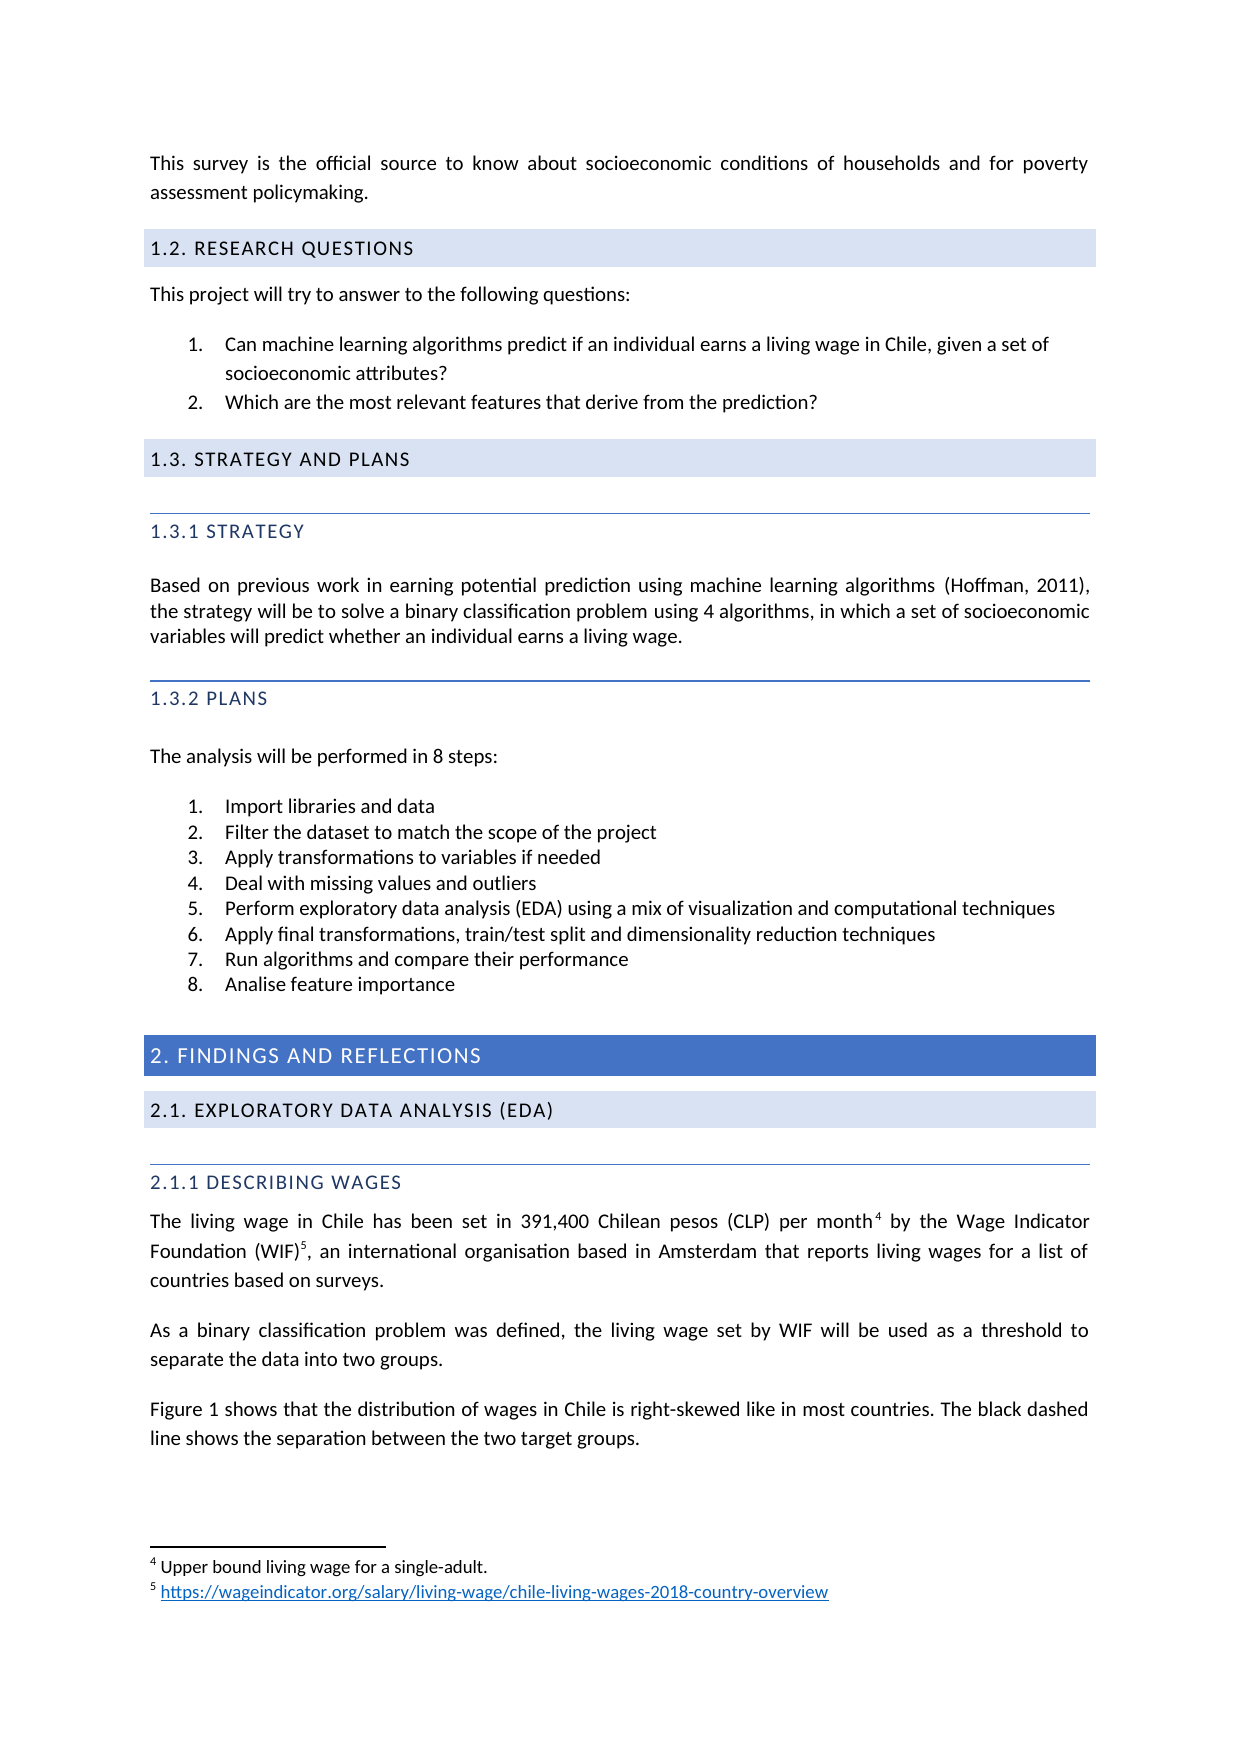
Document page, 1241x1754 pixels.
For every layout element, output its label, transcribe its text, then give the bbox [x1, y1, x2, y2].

subtitle 1.3. Strategy and plans [150, 446, 1090, 471]
list Apply final transformations, train/test split and dimensionality reduction techniques [187, 921, 1090, 946]
text The living wage in Chile has been set in 391,400 Chilean pesos (CLP) per month by the Wage Indicator Foundation (WIF), an international organisation based in Amsterdam that reports living wages for a list of countries based on surveys. [150, 1209, 1090, 1292]
text The analysis will be performed in 8 steps: [150, 743, 1090, 768]
text Based on previous work in earning potential prediction using machine learning algorithms, the strategy will be to solve a binary classification problem using 4 algorithms, in which a set of socioeconomic variables will predict whether an individual earns a living wage. [150, 572, 1090, 649]
subtitle 2.1. Exploratory data analysis (EDA) [150, 1097, 1090, 1122]
text This survey is the official source to know about socioeconomic conditions of households and for poverty assessment policymaking. [150, 150, 1090, 204]
text This project will try to answer to the following questions: [150, 281, 1090, 307]
subtitle 2. Findings and reflections [150, 1042, 1090, 1070]
subtitle 1.3.2 Plans [150, 682, 1090, 711]
list Filter the dataset to match the scope of the project [187, 819, 1090, 844]
subtitle 1.2. Research questions [150, 235, 1090, 261]
list Deal with missing values and outliers [187, 870, 1090, 895]
text As a binary classification problem was defined, the living wage set by WIF will be used as a threshold to separate the data into two groups. [150, 1317, 1090, 1372]
list Analise feature importance [187, 972, 1090, 997]
list Can machine learning algorithms predict if an individual earns a living wage in Chile, given a set of socioeconomic attributes? [187, 331, 1090, 386]
list Apply transformations to variables if needed [187, 844, 1090, 870]
list Import libraries and data [187, 794, 1090, 819]
subtitle 1.3.1 Strategy [150, 514, 1090, 544]
list Perform exploratory data analysis (EDA) using a mix of visualization and computational techniques [187, 895, 1090, 921]
list Which are the most relevant features that derive from the prediction? [187, 389, 1090, 415]
text Figure 1 shows that the distribution of wages in Chile is right-skewed like in most countries. The black dashed line shows the separation between the two target groups. [150, 1396, 1090, 1451]
subtitle 2.1.1 Describing wages [150, 1165, 1090, 1194]
list Run algorithms and compare their performance [187, 946, 1090, 972]
